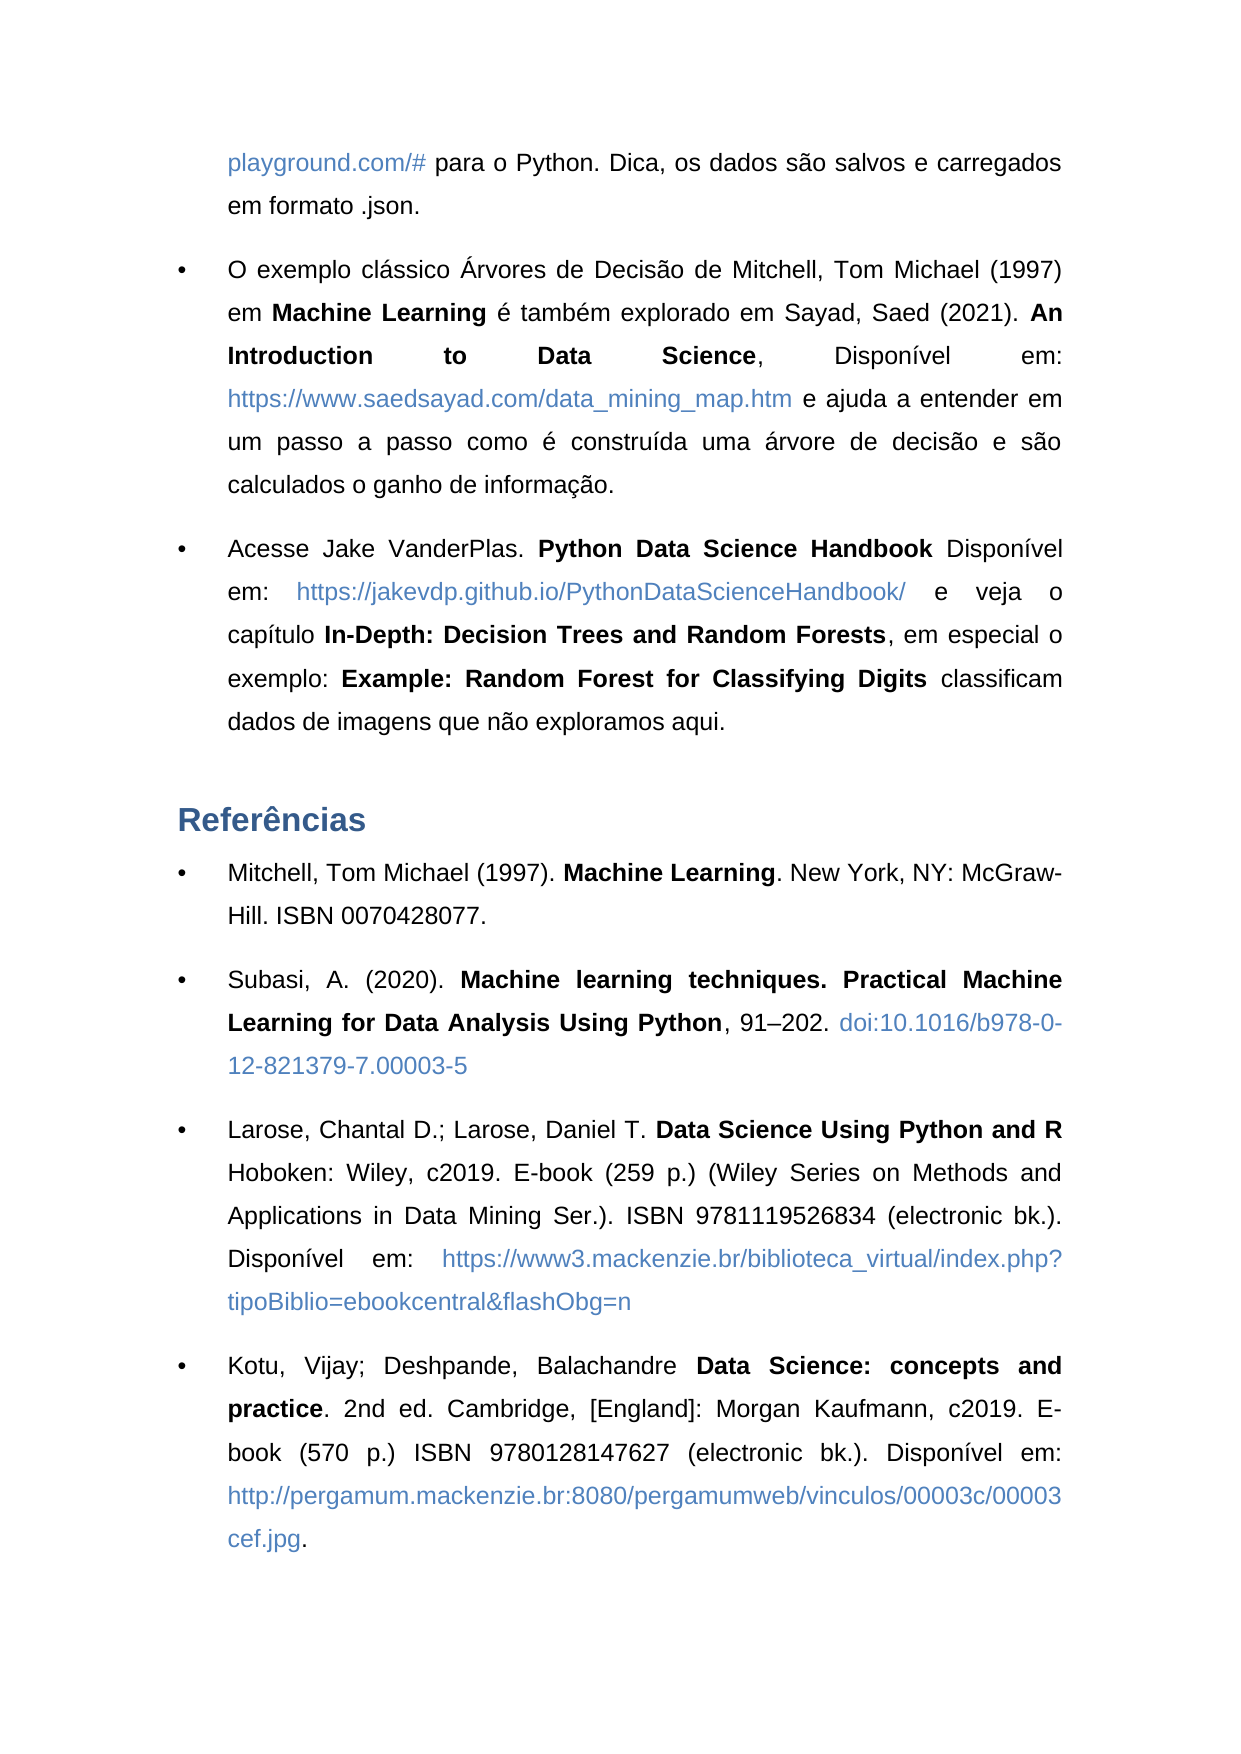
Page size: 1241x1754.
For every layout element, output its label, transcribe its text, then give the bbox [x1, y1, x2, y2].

list O exemplo clássico Árvores de Decisão de Mitchell, Tom Michael (1997) em Machine Learning é também explorado em Sayad, Saed (2021). An Introduction to Data Science, Disponível em: https://www.saedsayad.com/data_mining_map.htm e ajuda a entender em um passo a passo como é construída uma árvore de decisão e são calculados o ganho de informação. [177, 255, 1063, 499]
list Kotu, Vijay; Deshpande, Balachandre Data Science: concepts and practice. 2nd ed. Cambridge, [England]: Morgan Kaufmann, c2019. E-book (570 p.) ISBN 9780128147627 (electronic bk.). Disponível em: http://pergamum.mackenzie.br:8080/pergamumweb/vinculos/00003c/00003cef.jpg. [177, 1351, 1063, 1552]
list Subasi, A. (2020). Machine learning techniques. Practical Machine Learning for Data Analysis Using Python, 91–202. doi:10.1016/b978-0-12-821379-7.00003-5 [177, 964, 1063, 1079]
list Mitchell, Tom Michael (1997). Machine Learning. New York, NY: McGraw-Hill. ISBN 0070428077. [177, 857, 1063, 929]
subtitle Referências [177, 800, 1063, 838]
list Acesse Jake VanderPlas. Python Data Science Handbook Disponível em: https://jakevdp.github.io/PythonDataScienceHandbook/ e veja o capítulo In-Depth: Decision Trees and Random Forests, em especial o exemplo: Example: Random Forest for Classifying Digits classificam dados de imagens que não exploramos aqui. [177, 534, 1063, 736]
list Larose, Chantal D.; Larose, Daniel T. Data Science Using Python and R Hoboken: Wiley, c2019. E-book (259 p.) (Wiley Series on Methods and Applications in Data Mining Ser.). ISBN 9781119526834 (electronic bk.). Disponível em: https://www3.mackenzie.br/biblioteca_virtual/index.php?tipoBiblio=ebookcentral&flashObg=n [177, 1115, 1063, 1316]
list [177, 148, 1063, 219]
